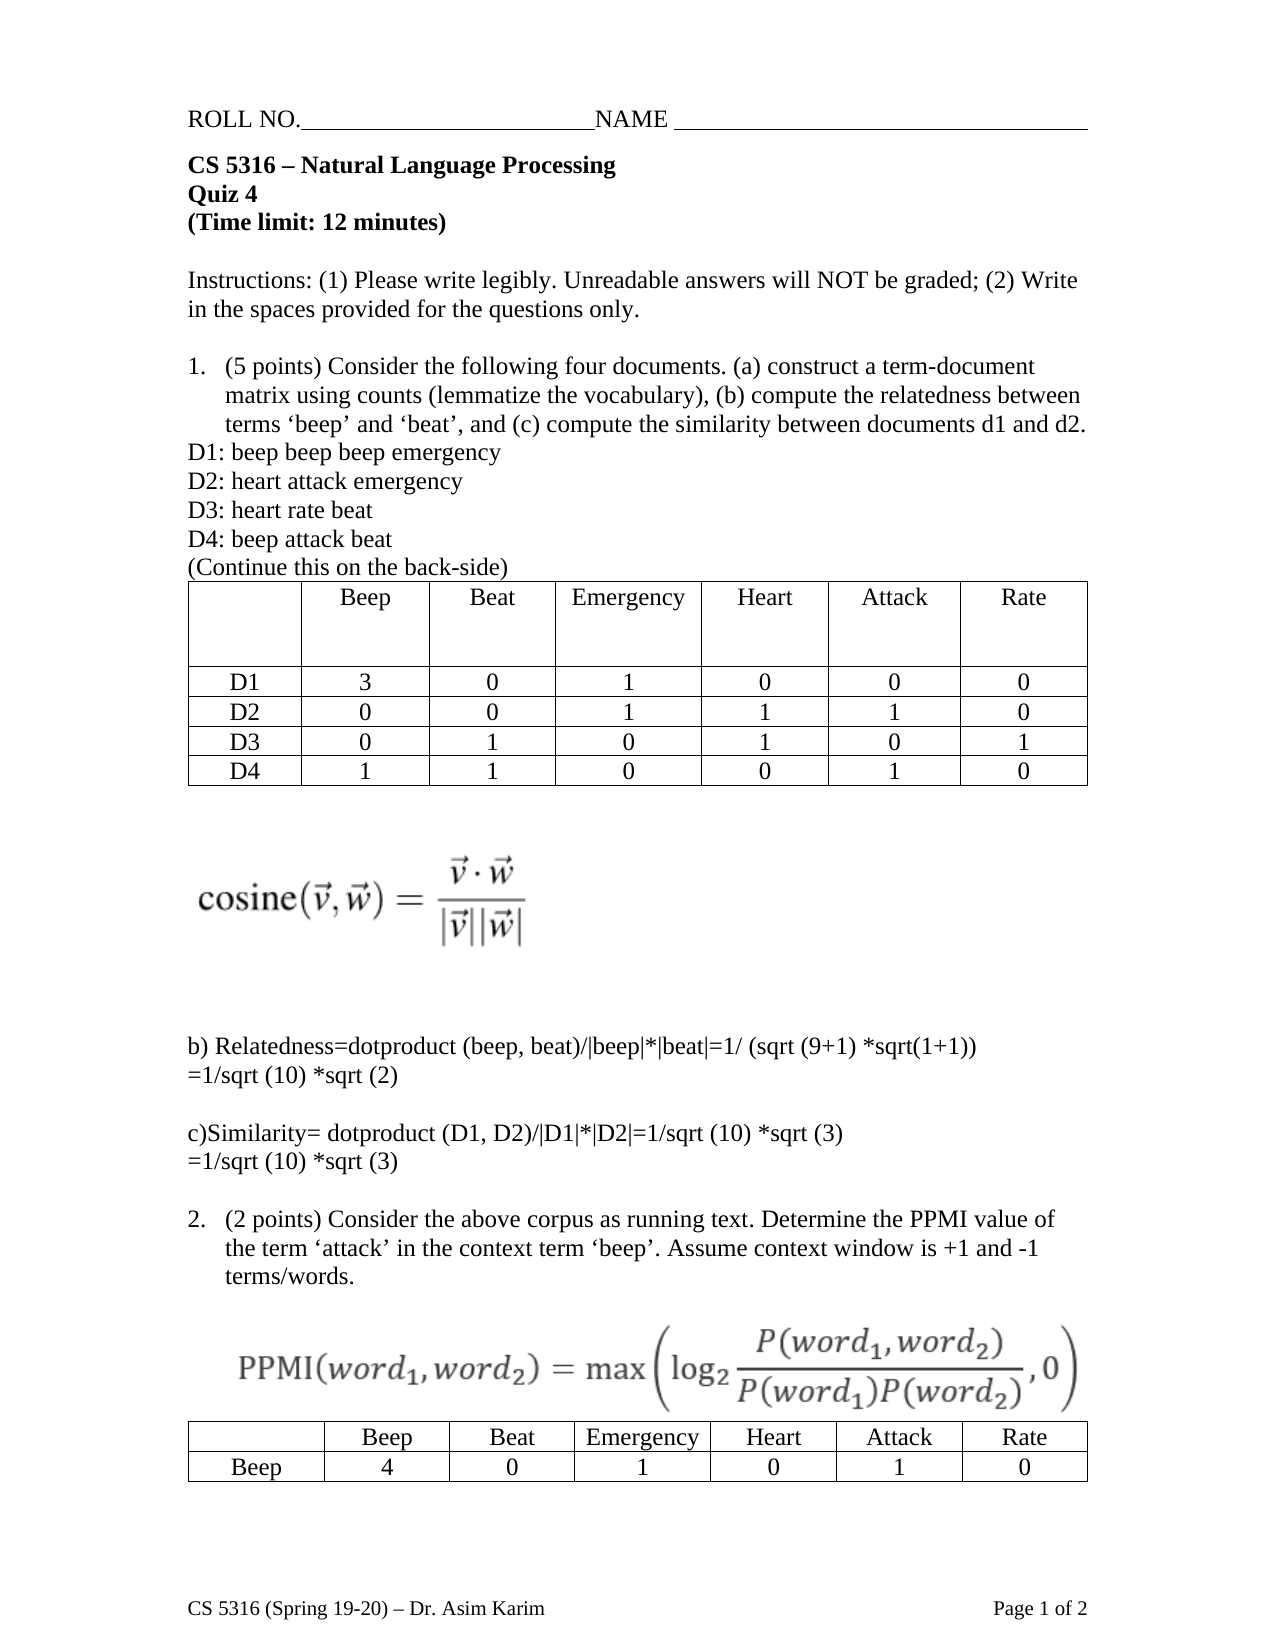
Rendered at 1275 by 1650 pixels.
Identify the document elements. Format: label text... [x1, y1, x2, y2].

table_cell 0 [702, 667, 828, 696]
table_header Attack [829, 582, 960, 666]
text =1/sqrt (10) *sqrt (3) [187, 1146, 1087, 1175]
table_header Emergency [575, 1422, 710, 1451]
table_cell 0 [556, 756, 701, 785]
list (2 points) Consider the above corpus as running text. Determine the PPMI value of the term ‘attack’ in the context term ‘beep’. Assume context window is +1 and -1 terms/words. [187, 1204, 1087, 1290]
text =1/sqrt (10) *sqrt (2) [187, 1060, 1087, 1089]
text D4: beep attack beat [187, 524, 1087, 552]
table_header Heart [702, 582, 828, 666]
table_cell Beep [189, 1452, 324, 1481]
table_header Beep [325, 1422, 449, 1451]
table_header Beat [450, 1422, 574, 1451]
table_cell 0 [556, 727, 701, 755]
table_cell 0 [961, 697, 1087, 726]
table_cell 0 [961, 756, 1087, 785]
table_cell 1 [430, 756, 555, 785]
text b) Relatedness=dotproduct (beep, beat)/|beep|*|beat|=1/ (sqrt (9+1) *sqrt(1+1)) [187, 1031, 1087, 1060]
table_cell 0 [450, 1452, 574, 1481]
text CS 5316 – Natural Language Processing [187, 150, 1087, 179]
table_cell D1 [189, 667, 301, 696]
table_header Beat [430, 582, 555, 666]
table_cell 0 [702, 756, 828, 785]
table_cell 1 [430, 727, 555, 755]
table_cell 0 [302, 697, 429, 726]
table_cell 0 [829, 727, 960, 755]
table_cell 1 [302, 756, 429, 785]
table_cell 1 [575, 1452, 710, 1481]
table_cell 1 [556, 667, 701, 696]
table_cell 1 [702, 697, 828, 726]
table_cell 1 [961, 727, 1087, 755]
list (5 points) Consider the following four documents. (a) construct a term-document matrix using counts (lemmatize the vocabulary), (b) compute the relatedness between terms ‘beep’ and ‘beat’, and (c) compute the similarity between documents d1 and d2. [187, 351, 1087, 437]
table_header [189, 1422, 324, 1451]
table_cell 1 [829, 756, 960, 785]
text (Time limit: 12 minutes) [187, 207, 1087, 236]
text D3: heart rate beat [187, 495, 1087, 524]
table_cell 4 [325, 1452, 449, 1481]
text Instructions: (1) Please write legibly. Unreadable answers will NOT be graded; (2) Write in the spaces provided for the questions only. [187, 265, 1087, 322]
table_header [189, 582, 301, 666]
table_cell 0 [711, 1452, 836, 1481]
table_cell 0 [963, 1452, 1087, 1481]
text D1: beep beep beep emergency [187, 437, 1087, 466]
table_cell 1 [556, 697, 701, 726]
table_cell 3 [302, 667, 429, 696]
table_header Heart [711, 1422, 836, 1451]
table_header Emergency [556, 582, 701, 666]
table_header Beep [302, 582, 429, 666]
table_cell D4 [189, 756, 301, 785]
table_cell D2 [189, 697, 301, 726]
table_cell 0 [961, 667, 1087, 696]
table_header Rate [963, 1422, 1087, 1451]
table_cell 1 [702, 727, 828, 755]
text c)Similarity= dotproduct (D1, D2)/|D1|*|D2|=1/sqrt (10) *sqrt (3) [187, 1118, 1087, 1146]
table_header Attack [837, 1422, 962, 1451]
table_cell 1 [837, 1452, 962, 1481]
table_cell 0 [430, 667, 555, 696]
text D2: heart attack emergency [187, 466, 1087, 495]
table_cell 0 [430, 697, 555, 726]
table_header Rate [961, 582, 1087, 666]
text (Continue this on the back-side) [187, 552, 1087, 581]
table_cell 1 [829, 697, 960, 726]
table_cell 0 [302, 727, 429, 755]
table_cell D3 [189, 727, 301, 755]
table_cell 0 [829, 667, 960, 696]
text Quiz 4 [187, 179, 1087, 207]
picture [187, 814, 535, 974]
picture [187, 1318, 1088, 1421]
